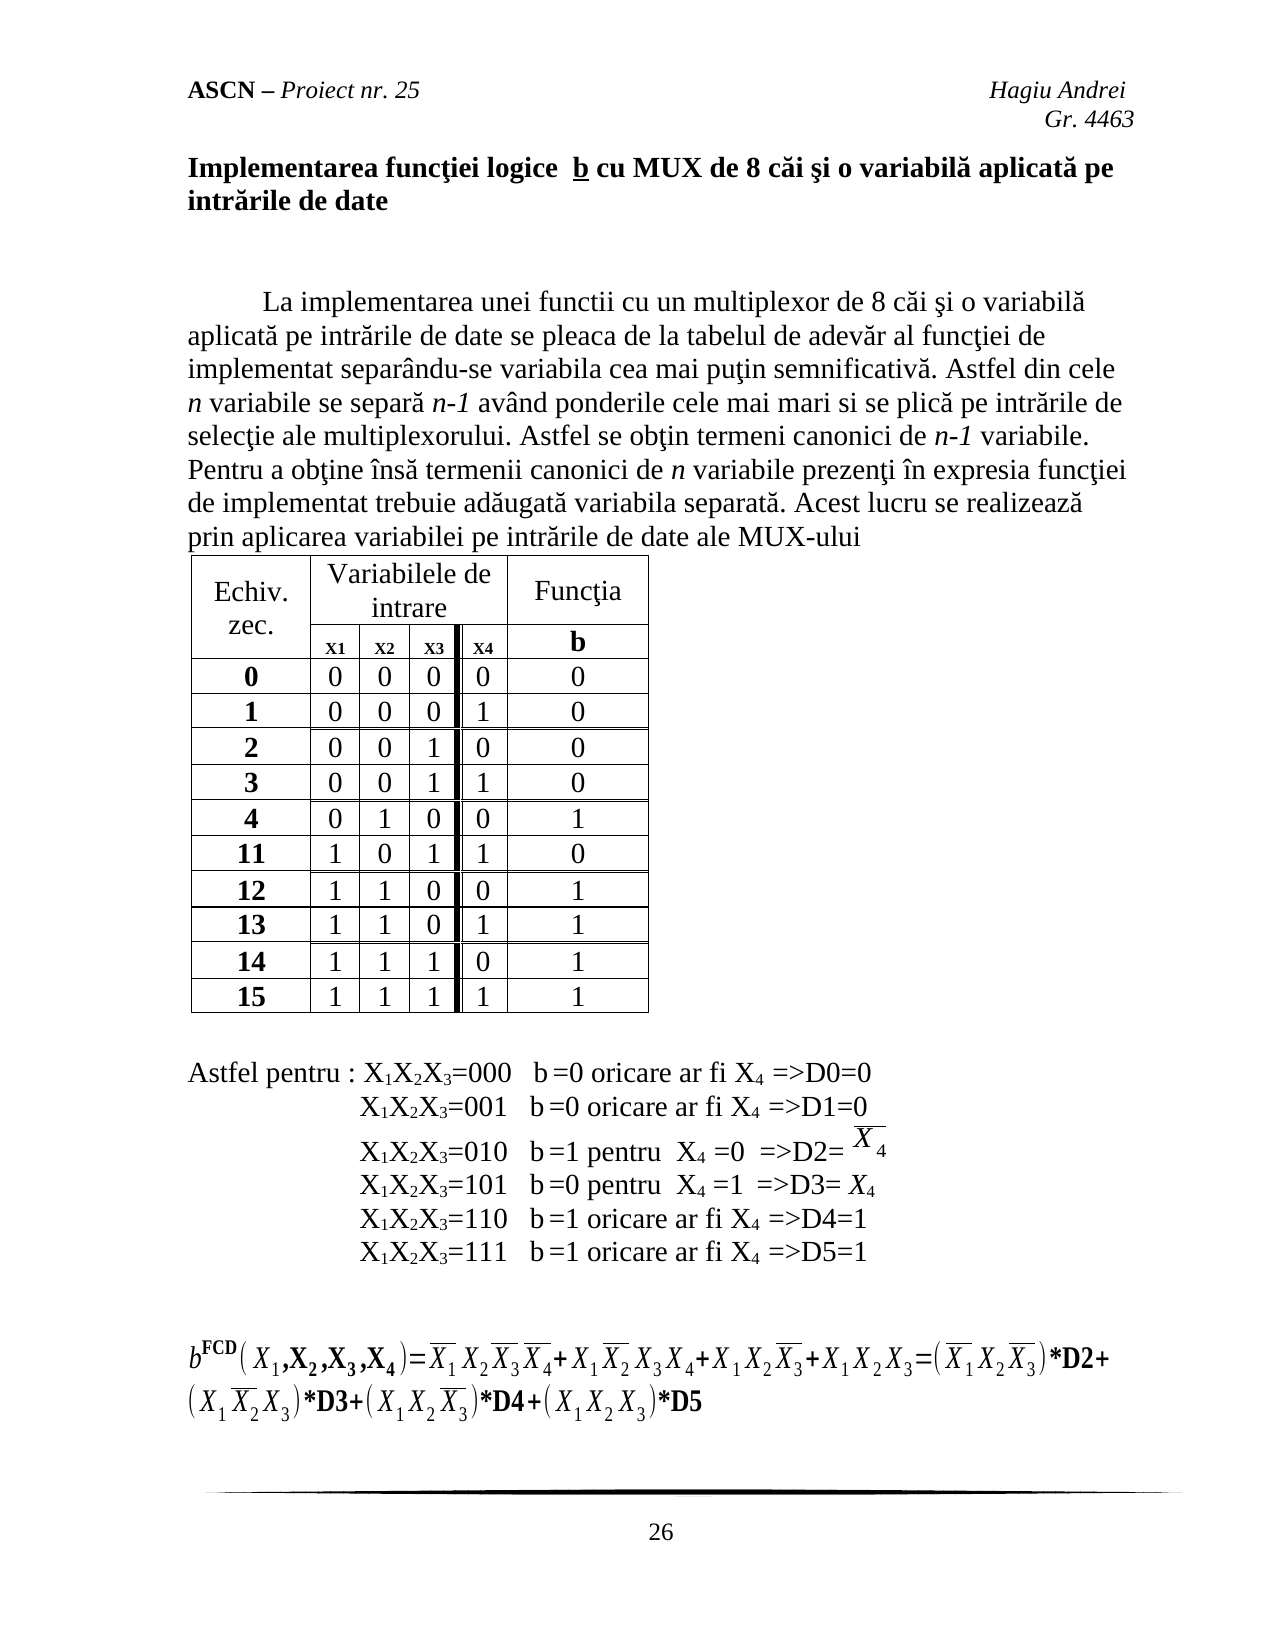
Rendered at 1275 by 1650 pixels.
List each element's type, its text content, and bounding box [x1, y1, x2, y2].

table_header Funcţia [508, 556, 648, 623]
table_cell 0 [463, 802, 507, 835]
table_cell 0 [360, 694, 409, 727]
table_cell 0 [410, 659, 454, 693]
text X1X2X3=101 b =0 pentru X4 =1 =>D3= X4 [262, 1167, 1134, 1201]
text X1X2X3=001 b =0 oricare ar fi X4 =>D1=0 [187, 1089, 1134, 1123]
text La implementarea unei functii cu un multiplexor de 8 căi şi o variabilă aplicată pe intrările de date se pleaca de la tabelul de adevăr al funcţiei de implementat separându-se variabila cea mai puţin semnificativă. Astfel din cele n variabile se separă n-1 având ponderile cele mai mari si se plică pe intrările de selecţie ale multiplexorului. Astfel se obţin termeni canonici de n-1 variabile. Pentru a obţine însă termenii canonici de n variabile prezenţi în expresia funcţiei de implementat trebuie adăugată variabila separată. Acest lucru se realizează prin aplicarea variabilei pe intrările de date ale MUX-ului [187, 284, 1134, 552]
table_cell 1 [311, 873, 359, 906]
table_cell 0 [360, 836, 409, 870]
table_cell 0 [311, 694, 359, 727]
table_cell 12 [192, 871, 310, 906]
text Implementarea funcţiei logice b cu MUX de 8 căi şi o variabilă aplicată pe intrările de date [187, 150, 1134, 217]
table_cell 1 [463, 836, 507, 870]
table_cell 1 [410, 730, 454, 764]
picture [205, 1488, 1182, 1497]
table_cell 0 [311, 802, 359, 835]
table_cell 1 [360, 802, 409, 835]
table_cell 1 [508, 873, 648, 906]
table_cell 1 [311, 836, 359, 870]
table_cell X3 [410, 625, 454, 658]
table_cell 0 [508, 694, 648, 727]
table_cell b [508, 625, 648, 658]
table_cell 1 [192, 694, 310, 727]
table_cell X4 [463, 625, 507, 658]
table_cell 1 [311, 944, 359, 978]
table_cell 15 [192, 979, 310, 1012]
table_cell 0 [410, 694, 454, 727]
table_cell 0 [360, 659, 409, 693]
table_cell 0 [311, 659, 359, 693]
table_cell 0 [463, 873, 507, 906]
table_cell 2 [192, 728, 310, 764]
text X1X2X3=110 b =1 oricare ar fi X4 =>D4=1 [262, 1201, 1134, 1234]
table_cell 1 [410, 836, 454, 870]
table_cell 1 [508, 979, 648, 1012]
table_cell X2 [360, 625, 409, 658]
table_cell 0 [311, 765, 359, 798]
table_cell 1 [508, 802, 648, 835]
table_cell 1 [410, 765, 454, 798]
table_cell 1 [508, 944, 648, 978]
table_cell X1 [311, 625, 359, 658]
table_cell 1 [360, 908, 409, 941]
table_cell 0 [410, 873, 454, 906]
table_cell 13 [192, 908, 310, 941]
table_cell 1 [410, 979, 454, 1012]
table_cell 0 [192, 659, 310, 693]
table_cell 11 [192, 836, 310, 870]
table_cell 0 [311, 730, 359, 764]
table_cell 1 [311, 908, 359, 941]
table_cell 1 [360, 873, 409, 906]
table_header Variabilele de intrare [311, 556, 507, 623]
table_cell 1 [463, 765, 507, 798]
table_cell 0 [508, 659, 648, 693]
text X1X2X3=111 b =1 oricare ar fi X4 =>D5=1 [262, 1234, 1134, 1268]
table_cell 0 [410, 802, 454, 835]
text X1X2X3=010 b =1 pentru X4 =0 =>D2= [262, 1123, 1134, 1167]
table_cell 0 [463, 944, 507, 978]
table_cell 1 [508, 908, 648, 941]
table_cell 1 [463, 694, 507, 727]
table_cell 1 [360, 944, 409, 978]
table_cell 0 [508, 765, 648, 798]
table_cell 1 [463, 908, 507, 941]
table_cell 1 [410, 944, 454, 978]
table_cell 0 [463, 659, 507, 693]
table_cell 0 [410, 908, 454, 941]
text Astfel pentru : X1X2X3=000 b =0 oricare ar fi X4 =>D0=0 [187, 1056, 1134, 1089]
table_cell 0 [508, 730, 648, 764]
table_cell 4 [192, 800, 310, 835]
table_cell 0 [360, 730, 409, 764]
table_cell 14 [192, 942, 310, 978]
table_cell 0 [463, 730, 507, 764]
table_cell 0 [508, 836, 648, 870]
table_cell 1 [360, 979, 409, 1012]
table_cell 1 [463, 979, 507, 1012]
table_cell 1 [311, 979, 359, 1012]
table_header Echiv. zec. [192, 556, 310, 658]
table_cell 3 [192, 765, 310, 798]
table_cell 0 [360, 765, 409, 798]
